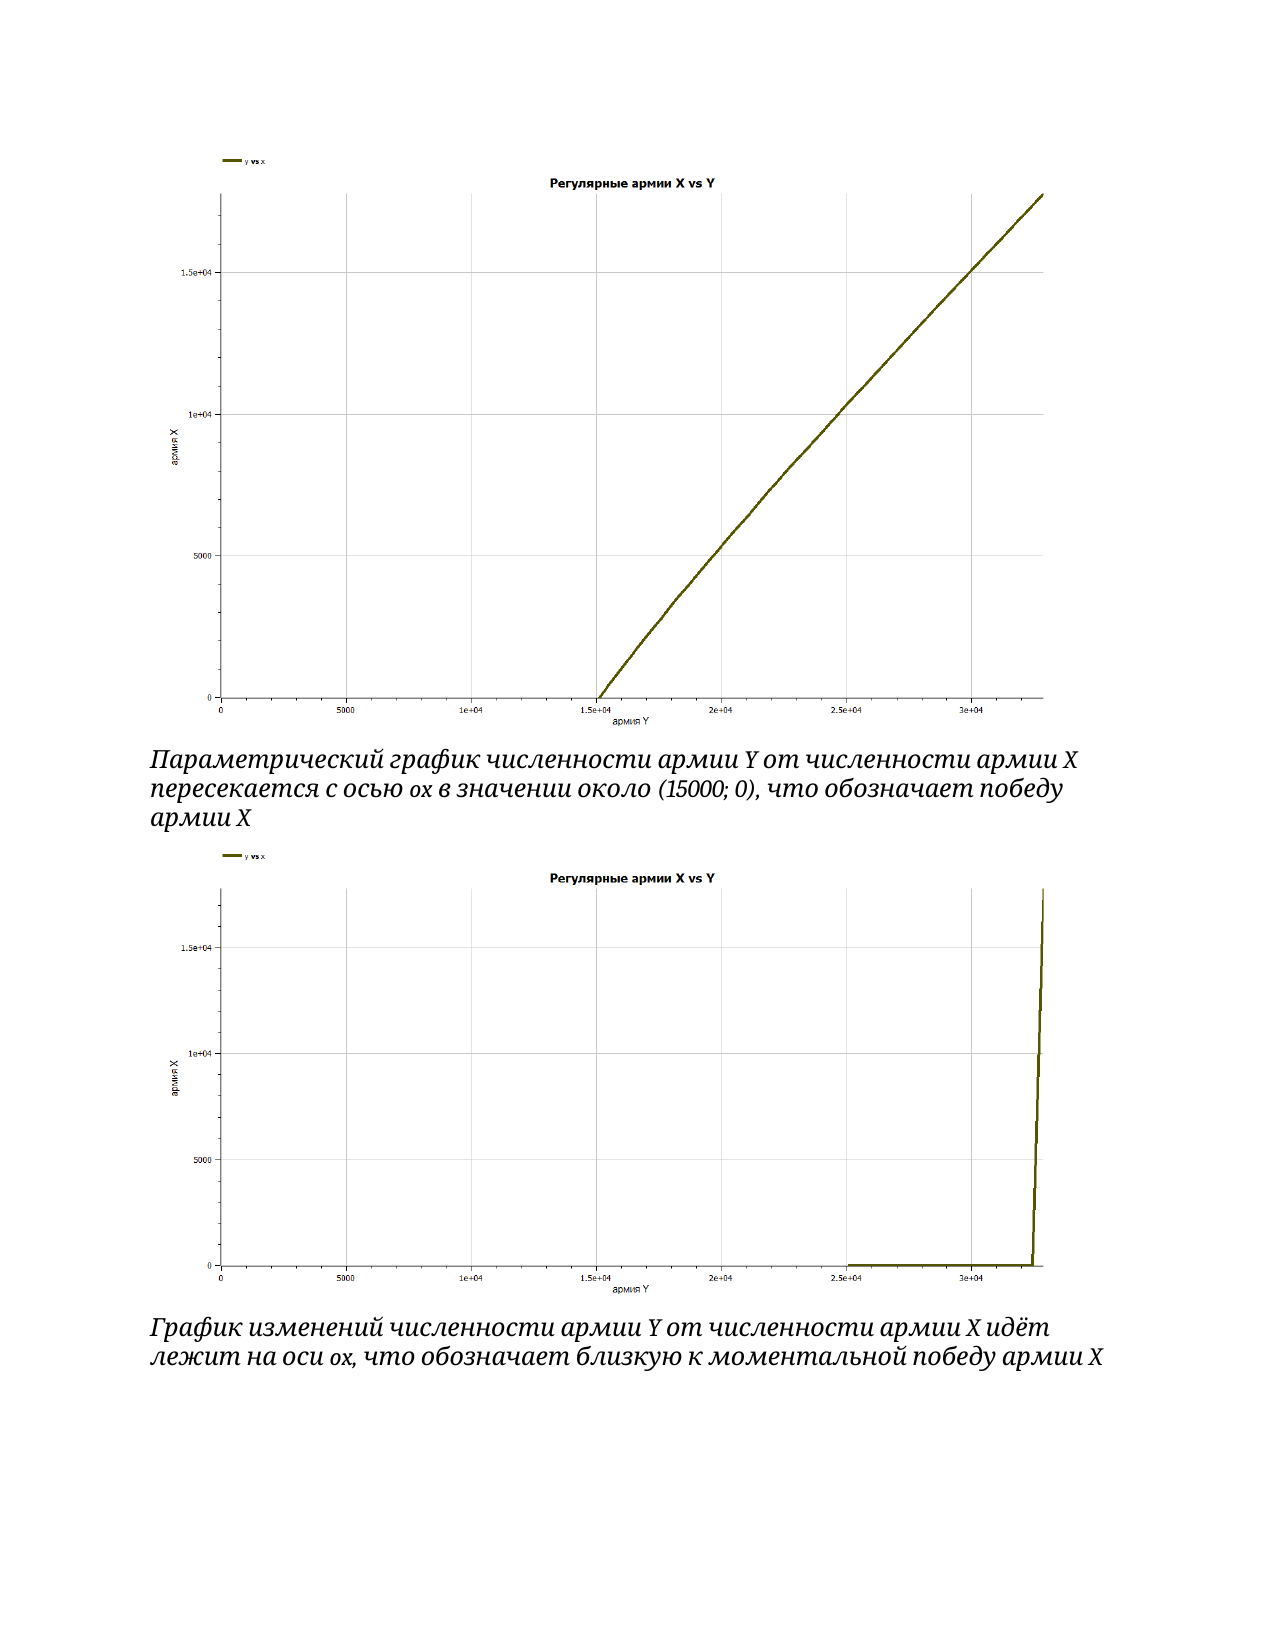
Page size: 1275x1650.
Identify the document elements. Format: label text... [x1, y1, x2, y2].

picture [168, 150, 1044, 726]
text Параметрический график численности армии Y от численности армии X пересекается с осью ox в значении около (15000; 0), что обозначает победу армии X [150, 746, 1125, 832]
text График изменений численности армии Y от численности армии X идёт лежит на оси ox, что обозначает близкую к моментальной победу армии X [150, 1314, 1125, 1372]
picture [168, 845, 1044, 1294]
